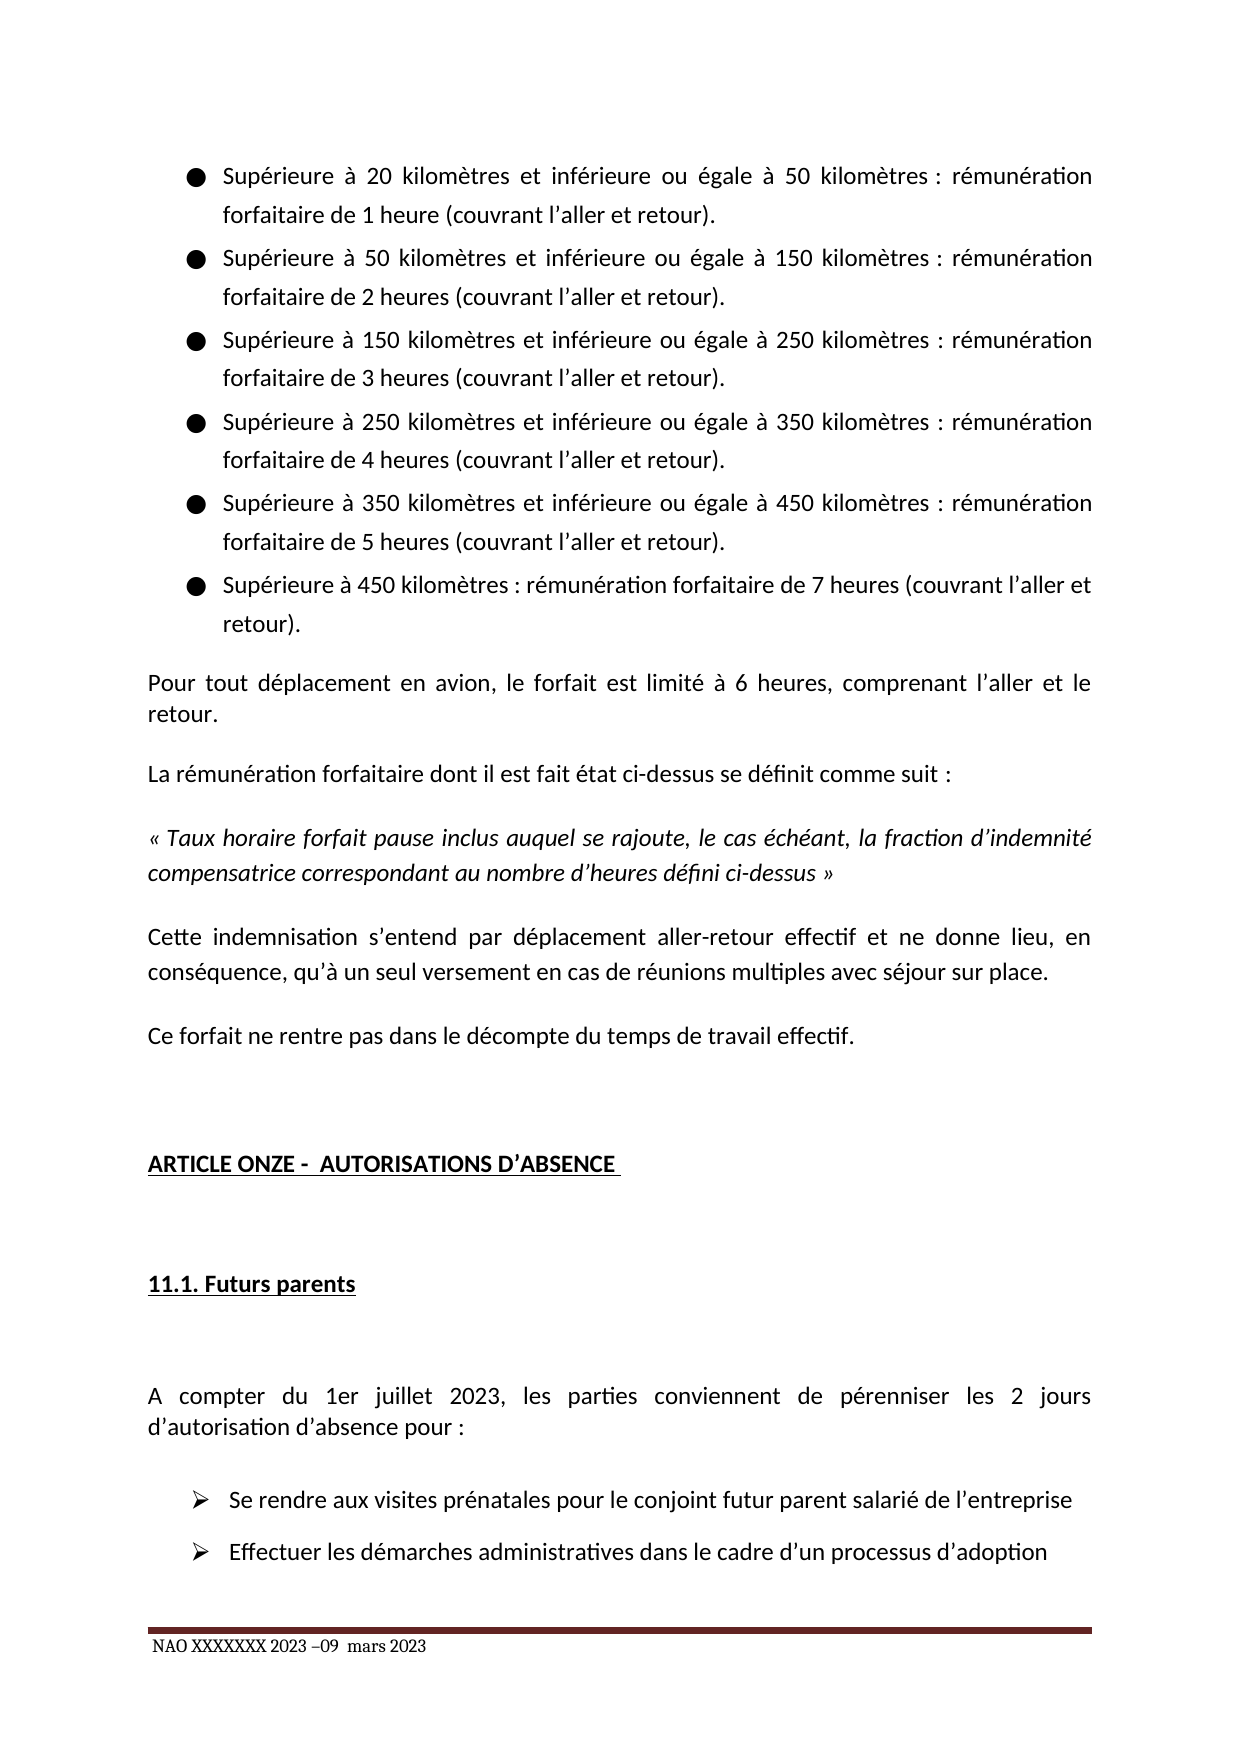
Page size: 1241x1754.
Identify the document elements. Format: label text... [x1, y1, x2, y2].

list Effectuer les démarches administratives dans le cadre d’un processus d’adoption [191, 1523, 1092, 1574]
text 11.1. Futurs parents [148, 1268, 1092, 1299]
list Supérieure à 150 kilomètres et inférieure ou égale à 250 kilomètres : rémunération forfaitaire de 3 heures (couvrant l’aller et retour). [185, 311, 1092, 393]
list Supérieure à 450 kilomètres : rémunération forfaitaire de 7 heures (couvrant l’aller et retour). [185, 557, 1092, 638]
text ARTICLE ONZE - AUTORISATIONS D’ABSENCE [148, 1148, 1092, 1179]
list Supérieure à 20 kilomètres et inférieure ou égale à 50 kilomètres : rémunération forfaitaire de 1 heure (couvrant l’aller et retour). [185, 148, 1092, 229]
list Supérieure à 350 kilomètres et inférieure ou égale à 450 kilomètres : rémunération forfaitaire de 5 heures (couvrant l’aller et retour). [185, 475, 1092, 557]
list Supérieure à 50 kilomètres et inférieure ou égale à 150 kilomètres : rémunération forfaitaire de 2 heures (couvrant l’aller et retour). [185, 229, 1092, 311]
list Supérieure à 250 kilomètres et inférieure ou égale à 350 kilomètres : rémunération forfaitaire de 4 heures (couvrant l’aller et retour). [185, 393, 1092, 475]
text Pour tout déplacement en avion, le forfait est limité à 6 heures, comprenant l’aller et le retour. [148, 667, 1092, 728]
text « Taux horaire forfait pause inclus auquel se rajoute, le cas échéant, la fraction d’indemnité compensatrice correspondant au nombre d’heures défini ci-dessus » [148, 822, 1092, 887]
list Se rendre aux visites prénatales pour le conjoint futur parent salarié de l’entreprise [191, 1472, 1092, 1523]
text A compter du 1er juillet 2023, les parties conviennent de pérenniser les 2 jours d’autorisation d’absence pour : [148, 1380, 1092, 1441]
text La rémunération forfaitaire dont il est fait état ci-dessus se définit comme suit : [148, 758, 1092, 788]
text Cette indemnisation s’entend par déplacement aller-retour effectif et ne donne lieu, en conséquence, qu’à un seul versement en cas de réunions multiples avec séjour sur place. [148, 921, 1092, 987]
text Ce forfait ne rentre pas dans le décompte du temps de travail effectif. [148, 1020, 1092, 1051]
